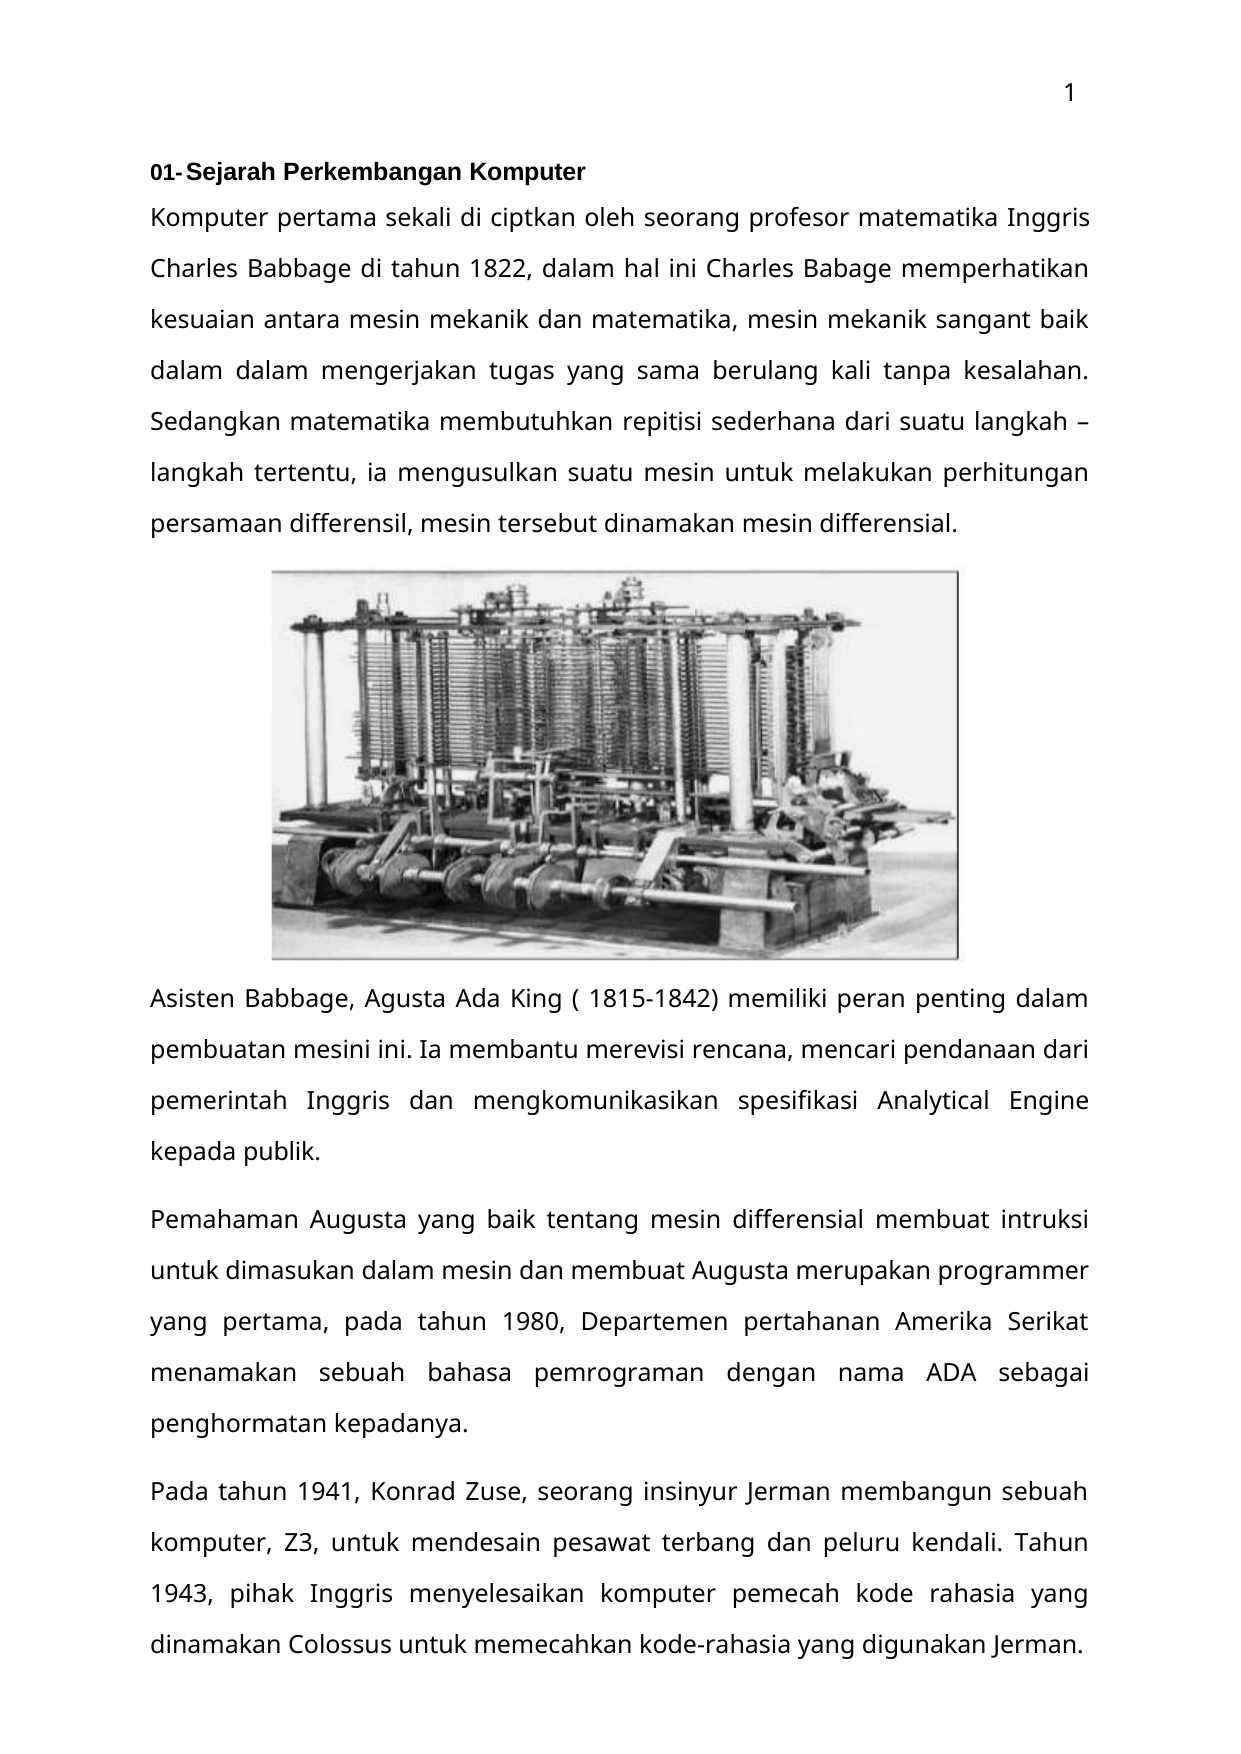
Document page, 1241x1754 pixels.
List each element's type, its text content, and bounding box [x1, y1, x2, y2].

text Pemahaman Augusta yang baik tentang mesin differensial membuat intruksi untuk dimasukan dalam mesin dan membuat Augusta merupakan programmer yang pertama, pada tahun 1980, Departemen pertahanan Amerika Serikat menamakan sebuah bahasa pemrograman dengan nama ADA sebagai penghormatan kepadanya. [150, 1202, 1090, 1440]
subtitle Sejarah Perkembangan Komputer [150, 157, 1093, 186]
text Komputer pertama sekali di ciptkan oleh seorang profesor matematika Inggris Charles Babbage di tahun 1822, dalam hal ini Charles Babage memperhatikan kesuaian antara mesin mekanik dan matematika, mesin mekanik sangant baik dalam dalam mengerjakan tugas yang sama berulang kali tanpa kesalahan. Sedangkan matematika membutuhkan repitisi sederhana dari suatu langkah – langkah tertentu, ia mengusulkan suatu mesin untuk melakukan perhitungan persamaan differensil, mesin tersebut dinamakan mesin differensial. [150, 200, 1090, 540]
text Pada tahun 1941, Konrad Zuse, seorang insinyur Jerman membangun sebuah komputer, Z3, untuk mendesain pesawat terbang dan peluru kendali. Tahun 1943, pihak Inggris menyelesaikan komputer pemecah kode rahasia yang dinamakan Colossus untuk memecahkan kode-rahasia yang digunakan Jerman. [150, 1473, 1090, 1661]
text Asisten Babbage, Agusta Ada King ( 1815-1842) memiliki peran penting dalam pembuatan mesini ini. Ia membantu merevisi rencana, mencari pendanaan dari pemerintah Inggris dan mengkomunikasikan spesifikasi Analytical Engine kepada publik. [150, 567, 1090, 1168]
